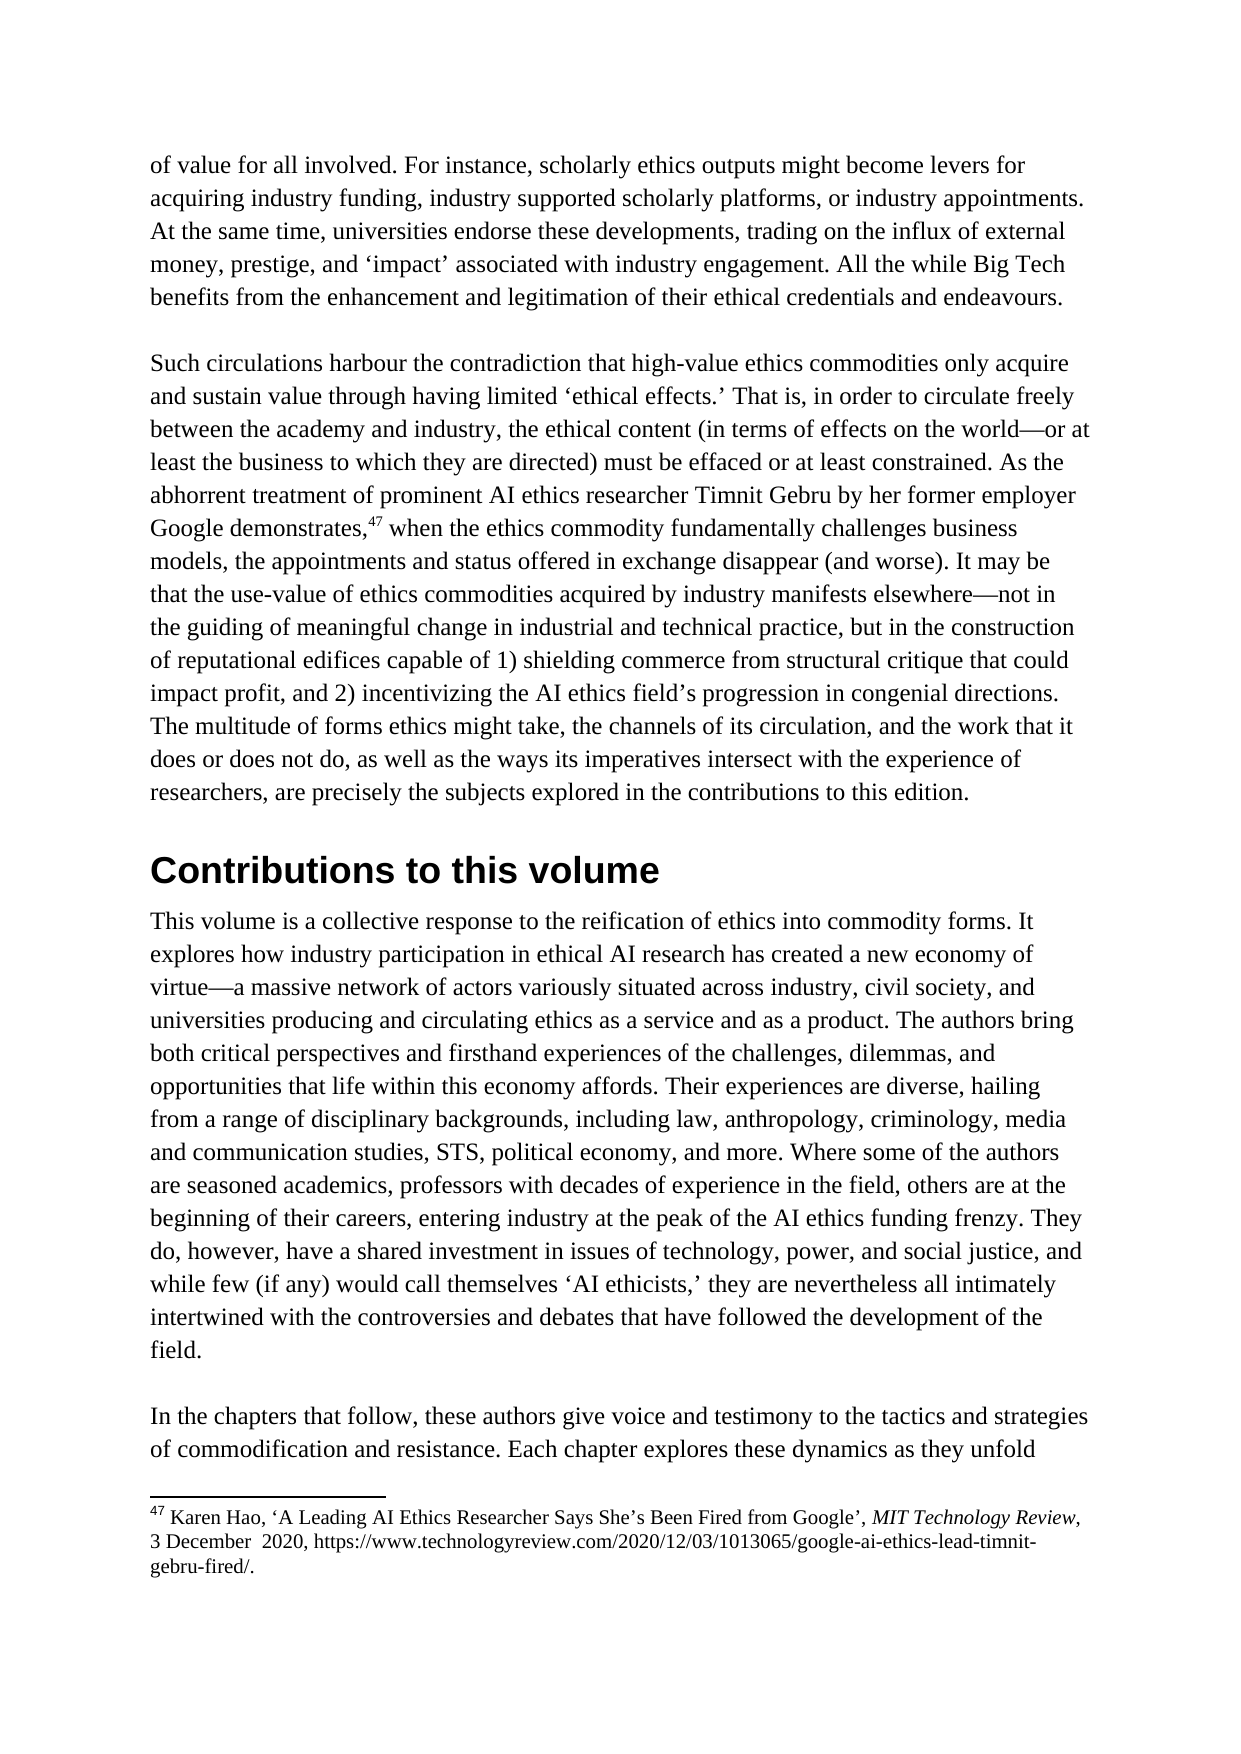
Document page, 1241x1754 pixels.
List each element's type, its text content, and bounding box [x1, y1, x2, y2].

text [150, 150, 1090, 311]
text Such circulations harbour the contradiction that high-value ethics commodities only acquire and sustain value through having limited ‘ethical effects.’ That is, in order to circulate freely between the academy and industry, the ethical content (in terms of effects on the world—or at least the business to which they are directed) must be effaced or at least constrained. As the abhorrent treatment of prominent AI ethics researcher Timnit Gebru by her former employer Google demonstrates, when the ethics commodity fundamentally challenges business models, the appointments and status offered in exchange disappear (and worse). It may be that the use-value of ethics commodities acquired by industry manifests elsewhere—not in the guiding of meaningful change in industrial and technical practice, but in the construction of reputational edifices capable of 1) shielding commerce from structural critique that could impact profit, and 2) incentivizing the AI ethics field’s progression in congenial directions. The multitude of forms ethics might take, the channels of its circulation, and the work that it does or does not do, as well as the ways its imperatives intersect with the experience of researchers, are precisely the subjects explored in the contributions to this edition. [150, 348, 1090, 806]
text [150, 1401, 1090, 1463]
subtitle Contributions to this volume [150, 848, 1090, 891]
text This volume is a collective response to the reification of ethics into commodity forms. It explores how industry participation in ethical AI research has created a new economy of virtue—a massive network of actors variously situated across industry, civil society, and universities producing and circulating ethics as a service and as a product. The authors bring both critical perspectives and firsthand experiences of the challenges, dilemmas, and opportunities that life within this economy affords. Their experiences are diverse, hailing from a range of disciplinary backgrounds, including law, anthropology, criminology, media and communication studies, STS, political economy, and more. Where some of the authors are seasoned academics, professors with decades of experience in the field, others are at the beginning of their careers, entering industry at the peak of the AI ethics funding frenzy. They do, however, have a shared investment in issues of technology, power, and social justice, and while few (if any) would call themselves ‘AI ethicists,’ they are nevertheless all intimately intertwined with the controversies and debates that have followed the development of the field. [150, 906, 1090, 1364]
